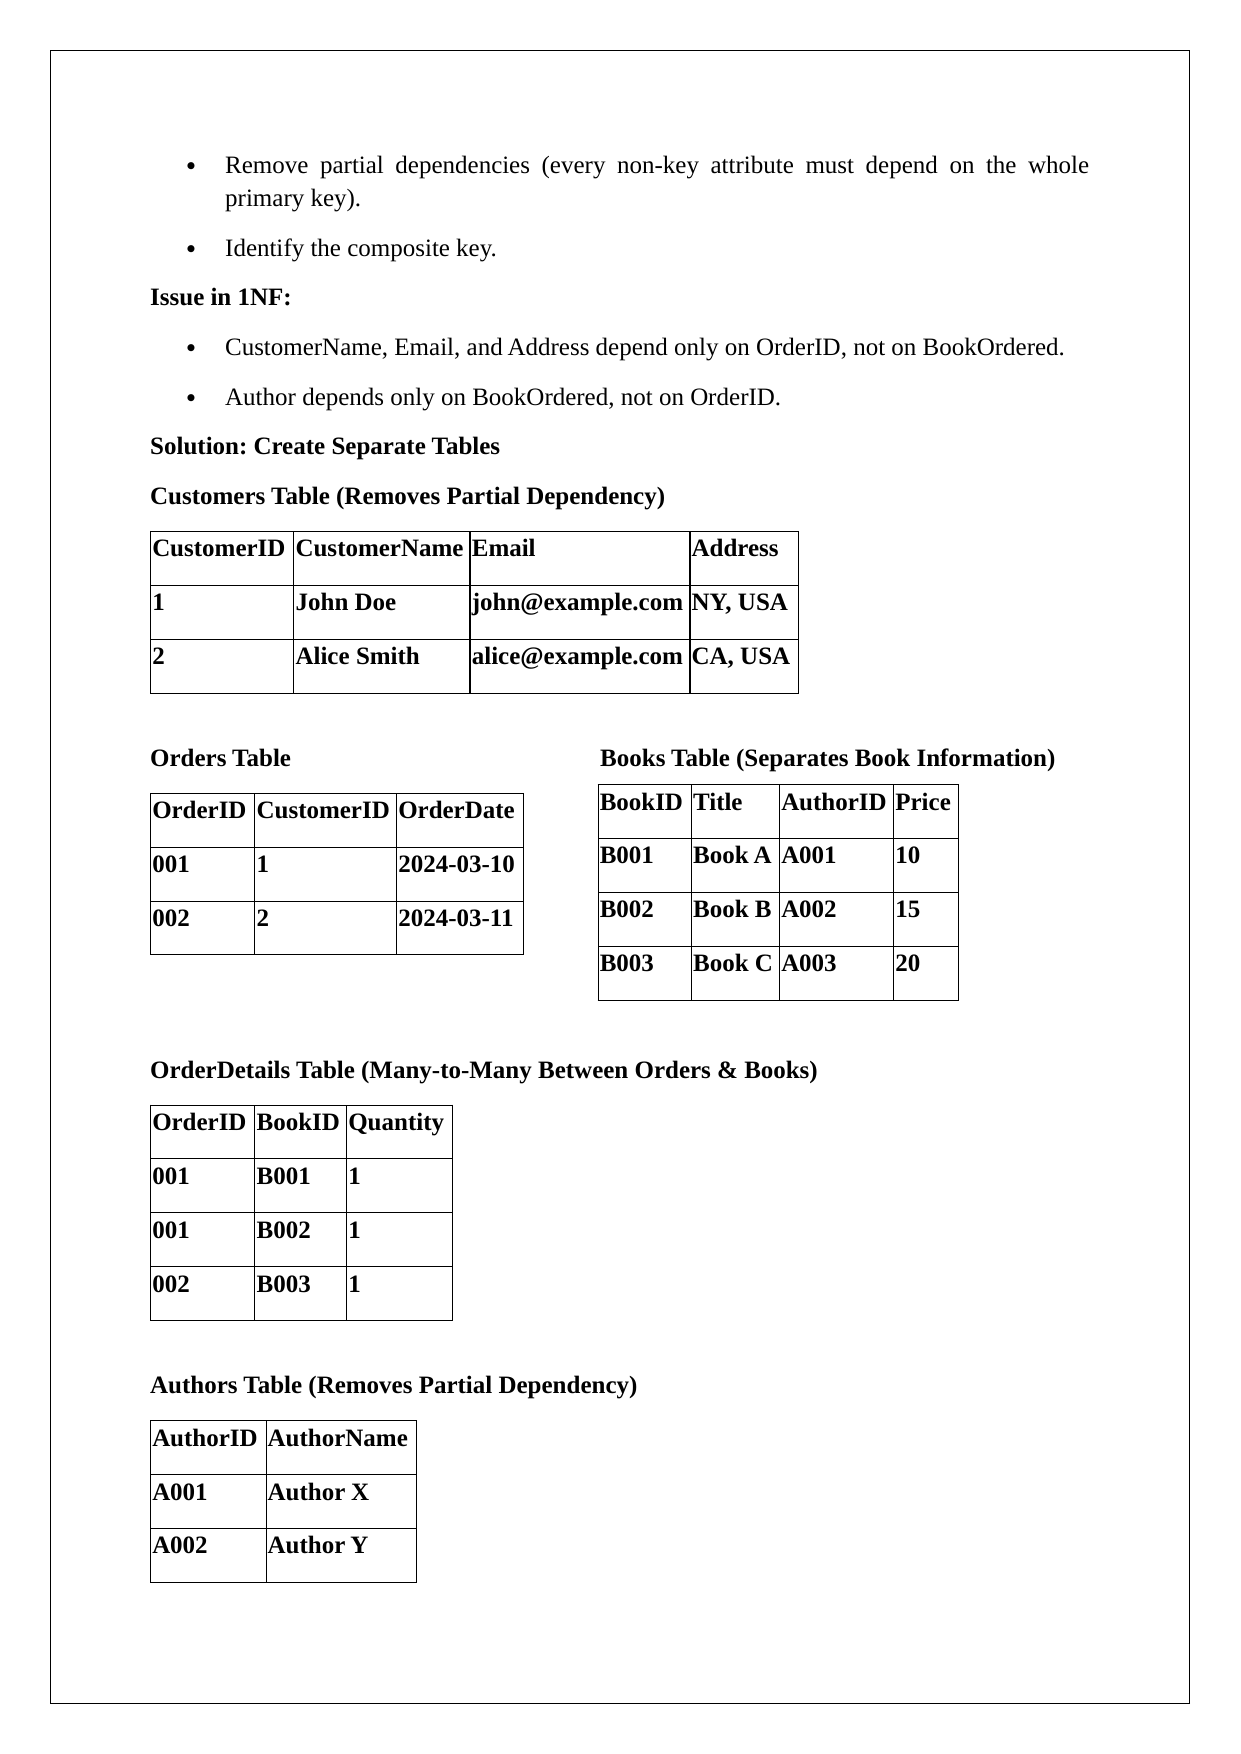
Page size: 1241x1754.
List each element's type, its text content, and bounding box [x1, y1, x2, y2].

table_cell A002 [151, 1529, 266, 1582]
table_cell 1 [347, 1267, 452, 1320]
text Solution: Create Separate Tables [150, 431, 1090, 460]
text Customers Table (Removes Partial Dependency) [150, 481, 1090, 510]
table_header Quantity [347, 1106, 452, 1158]
table_header Title [692, 785, 779, 838]
table_cell B002 [255, 1213, 346, 1266]
text Orders Table Books Table (Separates Book Information) [150, 743, 1090, 772]
table_cell Author Y [267, 1529, 416, 1582]
table_cell 1 [347, 1159, 452, 1212]
table_header AuthorID [151, 1421, 266, 1474]
table_cell 001 [151, 1159, 254, 1212]
table_cell 2 [255, 902, 396, 954]
table_header OrderDate [397, 794, 523, 847]
table_cell 002 [151, 1267, 254, 1320]
table_header OrderID [151, 1106, 254, 1158]
list Identify the composite key. [187, 233, 1090, 261]
table_header BookID [255, 1106, 346, 1158]
list Remove partial dependencies (every non-key attribute must depend on the whole primary key). [187, 150, 1090, 212]
table_cell 15 [894, 893, 958, 946]
table_cell 10 [894, 839, 958, 892]
table_header CustomerName [294, 532, 469, 585]
table_cell 2024-03-10 [397, 848, 523, 901]
table_cell 20 [894, 947, 958, 999]
table_cell B001 [255, 1159, 346, 1212]
table_cell john@example.com [471, 586, 689, 638]
table_cell B003 [255, 1267, 346, 1320]
table_cell A003 [780, 947, 893, 999]
table_cell 1 [347, 1213, 452, 1266]
table_cell B002 [599, 893, 691, 946]
table_header AuthorID [780, 785, 893, 838]
table_cell 001 [151, 1213, 254, 1266]
table_header BookID [599, 785, 691, 838]
text OrderDetails Table (Many-to-Many Between Orders & Books) [150, 1055, 1090, 1083]
table_cell NY, USA [691, 586, 798, 638]
table_header Price [894, 785, 958, 838]
table_cell Alice Smith [294, 640, 469, 692]
table_header AuthorName [267, 1421, 416, 1474]
table_cell 002 [151, 902, 254, 954]
table_header CustomerID [151, 532, 293, 585]
table_cell 2 [151, 640, 293, 692]
table_cell alice@example.com [471, 640, 689, 692]
table_cell B003 [599, 947, 691, 999]
list CustomerName, Email, and Address depend only on OrderID, not on BookOrdered. [187, 332, 1090, 361]
table_header CustomerID [255, 794, 396, 847]
table_cell 1 [255, 848, 396, 901]
table_cell B001 [599, 839, 691, 892]
table_cell 2024-03-11 [397, 902, 523, 954]
table_header Email [471, 532, 689, 585]
table_cell 001 [151, 848, 254, 901]
table_cell Book A [692, 839, 779, 892]
text Issue in 1NF: [150, 282, 1090, 311]
table_cell John Doe [294, 586, 469, 638]
table_cell A001 [151, 1475, 266, 1528]
table_cell CA, USA [691, 640, 798, 692]
text Authors Table (Removes Partial Dependency) [150, 1371, 1090, 1399]
table_cell A002 [780, 893, 893, 946]
table_header OrderID [151, 794, 254, 847]
table_cell 1 [151, 586, 293, 638]
table_cell Book C [692, 947, 779, 999]
table_cell Author X [267, 1475, 416, 1528]
table_cell Book B [692, 893, 779, 946]
table_header Address [691, 532, 798, 585]
table_cell A001 [780, 839, 893, 892]
list Author depends only on BookOrdered, not on OrderID. [187, 382, 1090, 411]
